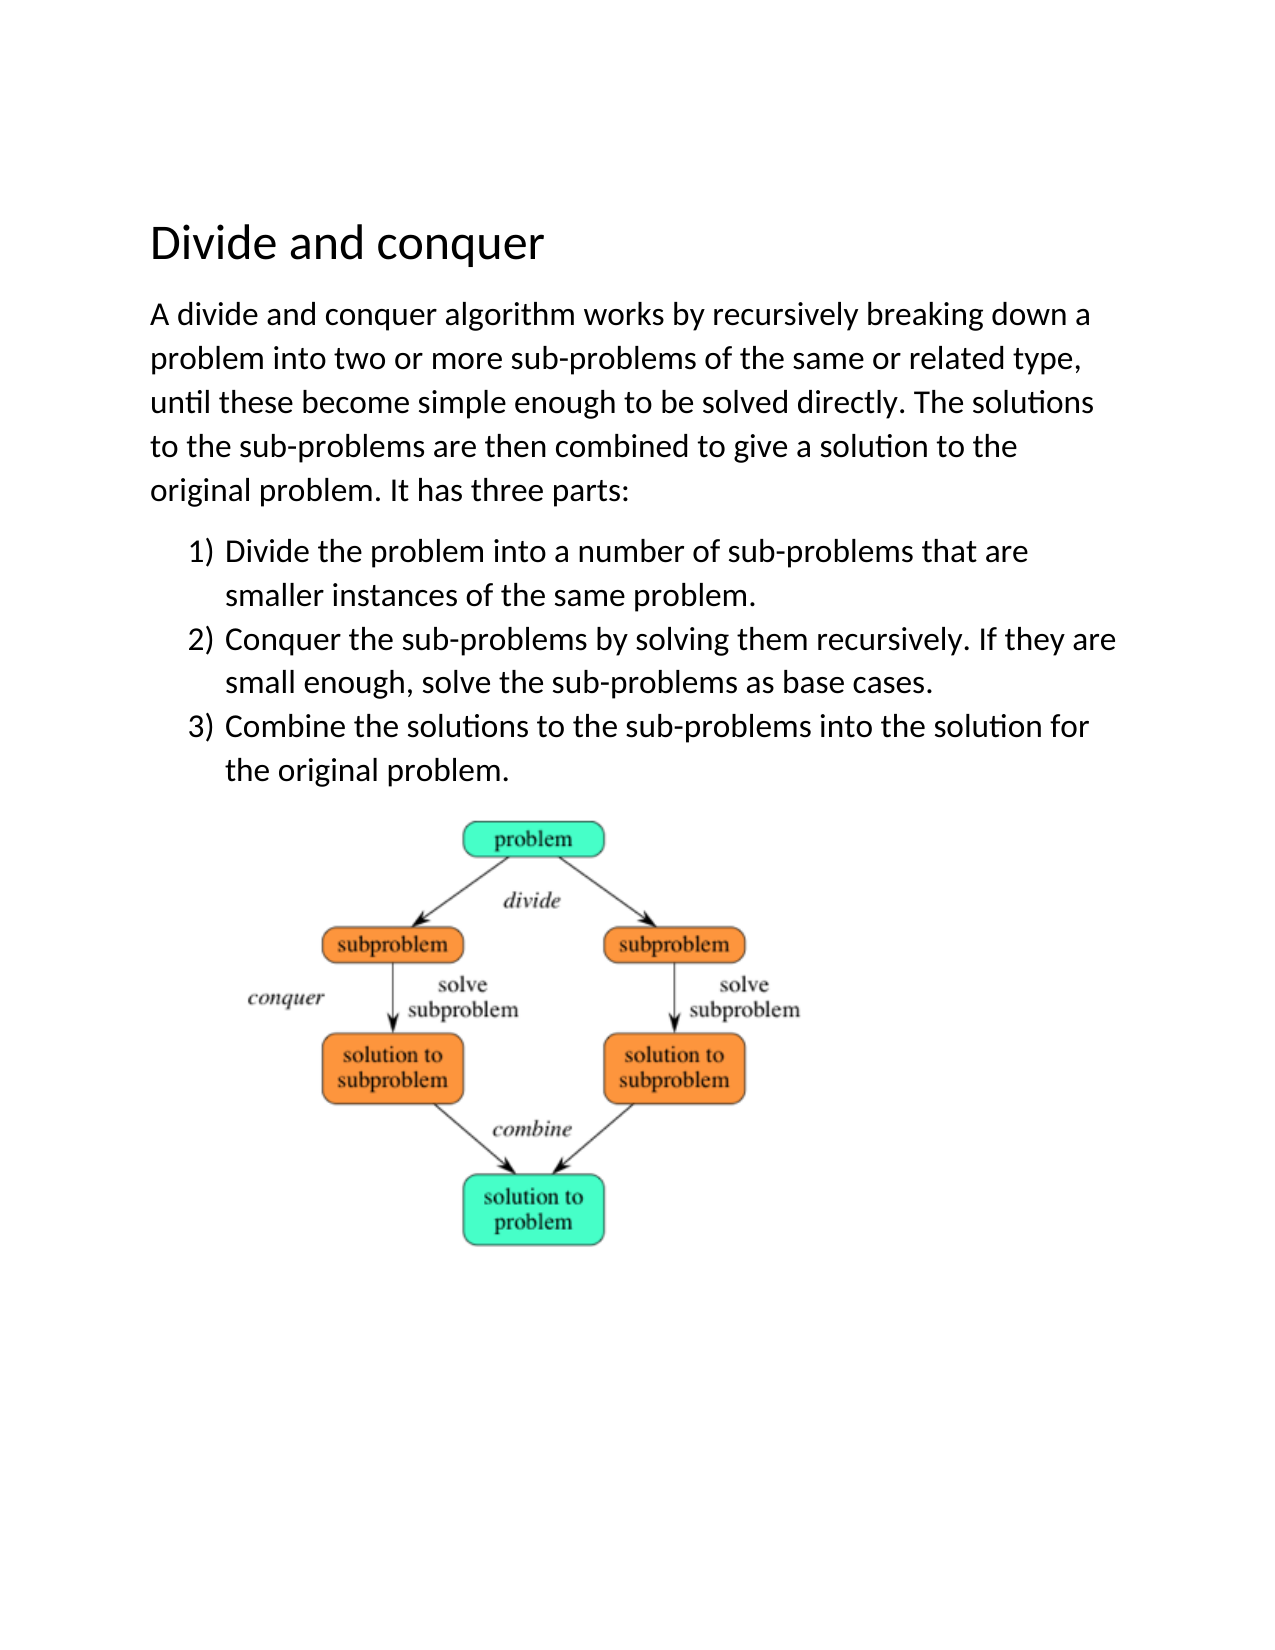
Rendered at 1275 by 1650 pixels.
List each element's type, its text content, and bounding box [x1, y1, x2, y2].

list Divide the problem into a number of sub-problems that are smaller instances of the same problem. [187, 529, 1125, 614]
list Combine the solutions to the sub-problems into the solution for the original problem. [187, 705, 1125, 790]
text A divide and conquer algorithm works by recursively breaking down a problem into two or more sub-problems of the same or related type, until these become simple enough to be solved directly. The solutions to the sub-problems are then combined to give a solution to the original problem. It has three parts: [150, 293, 1125, 510]
list Conquer the sub-problems by solving them recursively. If they are small enough, solve the sub-problems as base cases. [187, 617, 1125, 702]
picture [225, 793, 827, 1258]
text Divide and conquer [150, 211, 1125, 272]
